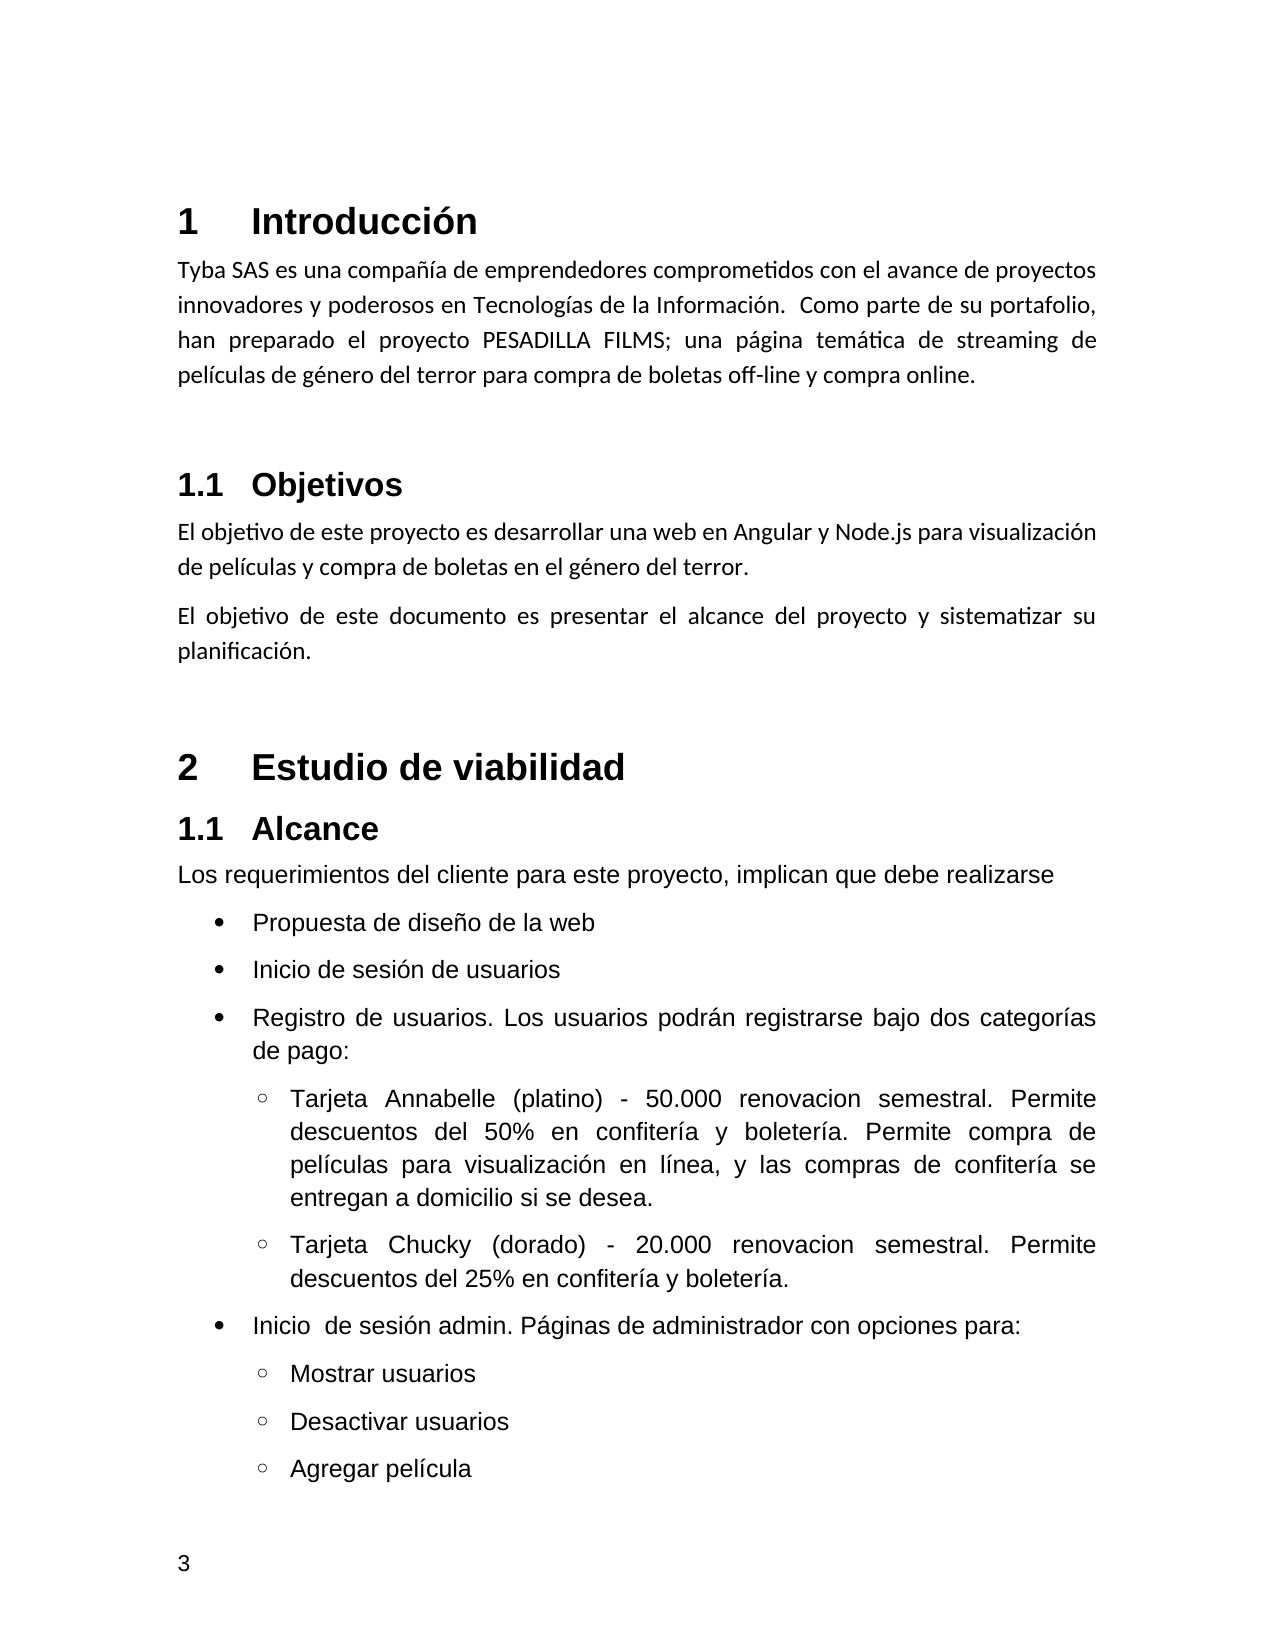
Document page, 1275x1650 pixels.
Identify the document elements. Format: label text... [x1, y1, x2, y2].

list Propuesta de diseño de la web [215, 908, 1098, 936]
subtitle Objetivos [177, 465, 1098, 503]
text El objetivo de este proyecto es desarrollar una web en Angular y Node.js para visualización de películas y compra de boletas en el género del terror. [177, 516, 1098, 581]
list Registro de usuarios. Los usuarios podrán registrarse bajo dos categorías de pago: [215, 1003, 1098, 1065]
text Los requerimientos del cliente para este proyecto, implican que debe realizarse [177, 860, 1098, 889]
list Inicio de sesión admin. Páginas de administrador con opciones para: [215, 1311, 1098, 1340]
subtitle Estudio de viabilidad [177, 745, 1098, 788]
list Inicio de sesión de usuarios [215, 955, 1098, 984]
subtitle Introducción [177, 199, 1098, 242]
list Mostrar usuarios [252, 1359, 1098, 1388]
text El objetivo de este documento es presentar el alcance del proyecto y sistematizar su planificación. [177, 601, 1098, 666]
list Tarjeta Chucky (dorado) - 20.000 renovacion semestral. Permite descuentos del 25% en confitería y boletería. [252, 1231, 1098, 1292]
list Tarjeta Annabelle (platino) - 50.000 renovacion semestral. Permite descuentos del 50% en confitería y boletería. Permite compra de películas para visualización en línea, y las compras de confitería se entregan a domicilio si se desea. [252, 1084, 1098, 1212]
text Tyba SAS es una compañía de emprendedores comprometidos con el avance de proyectos innovadores y poderosos en Tecnologías de la Información. Como parte de su portafolio, han preparado el proyecto PESADILLA FILMS; una página temática de streaming de películas de género del terror para compra de boletas off-line y compra online. [177, 254, 1098, 390]
subtitle Alcance [177, 809, 1098, 847]
list Agregar película [252, 1454, 1098, 1483]
list Desactivar usuarios [252, 1407, 1098, 1436]
